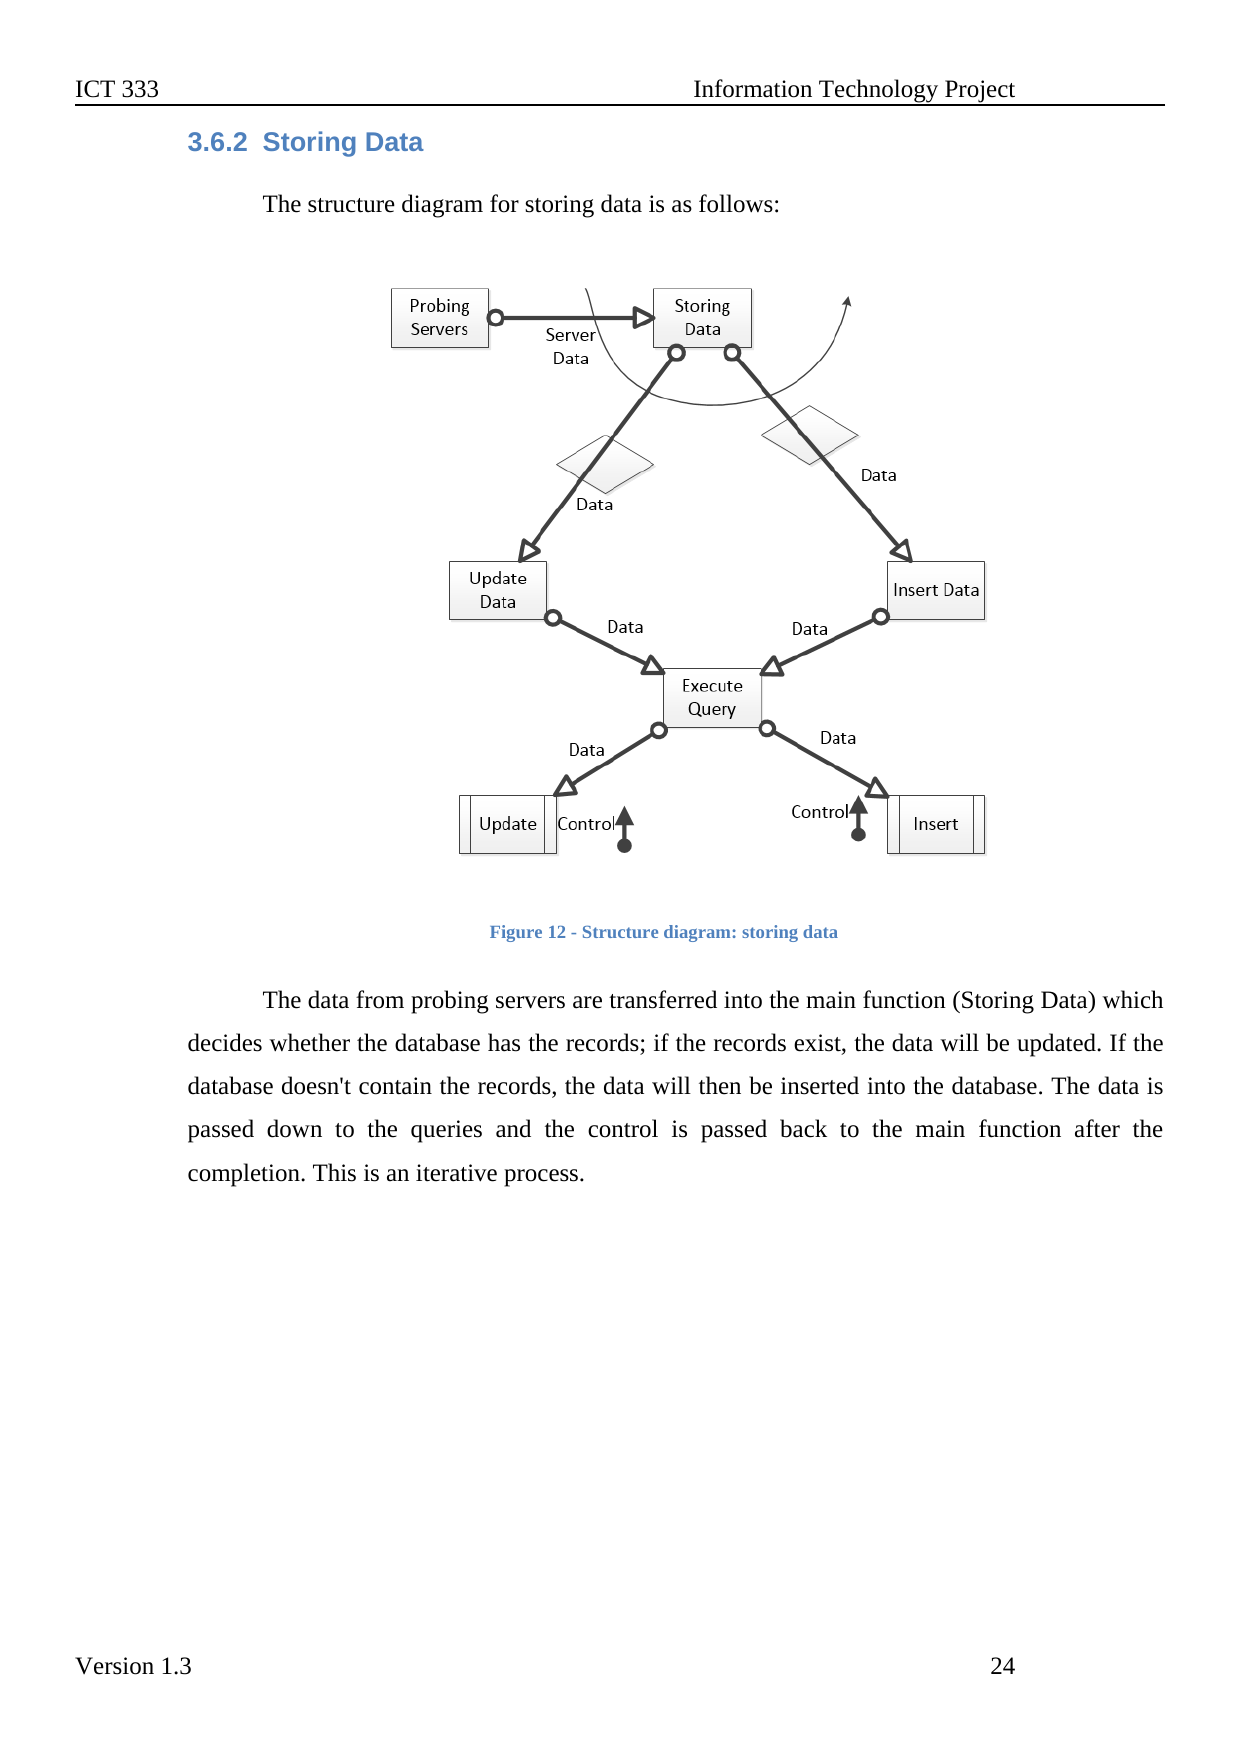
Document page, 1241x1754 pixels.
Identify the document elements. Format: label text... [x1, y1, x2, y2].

list The structure diagram for storing data is as follows: [187, 189, 1165, 218]
list The data from probing servers are transferred into the main function (Storing Data) which decides whether the database has the records; if the records exist, the data will be updated. If the database doesn't contain the records, the data will then be inserted into the database. The data is passed down to the queries and the control is passed back to the main function after the completion. This is an iterative process. [187, 985, 1165, 1186]
picture [357, 252, 1019, 875]
text Figure 12 - Structure diagram: storing data [162, 899, 1165, 964]
subtitle Storing Data [187, 126, 1165, 158]
